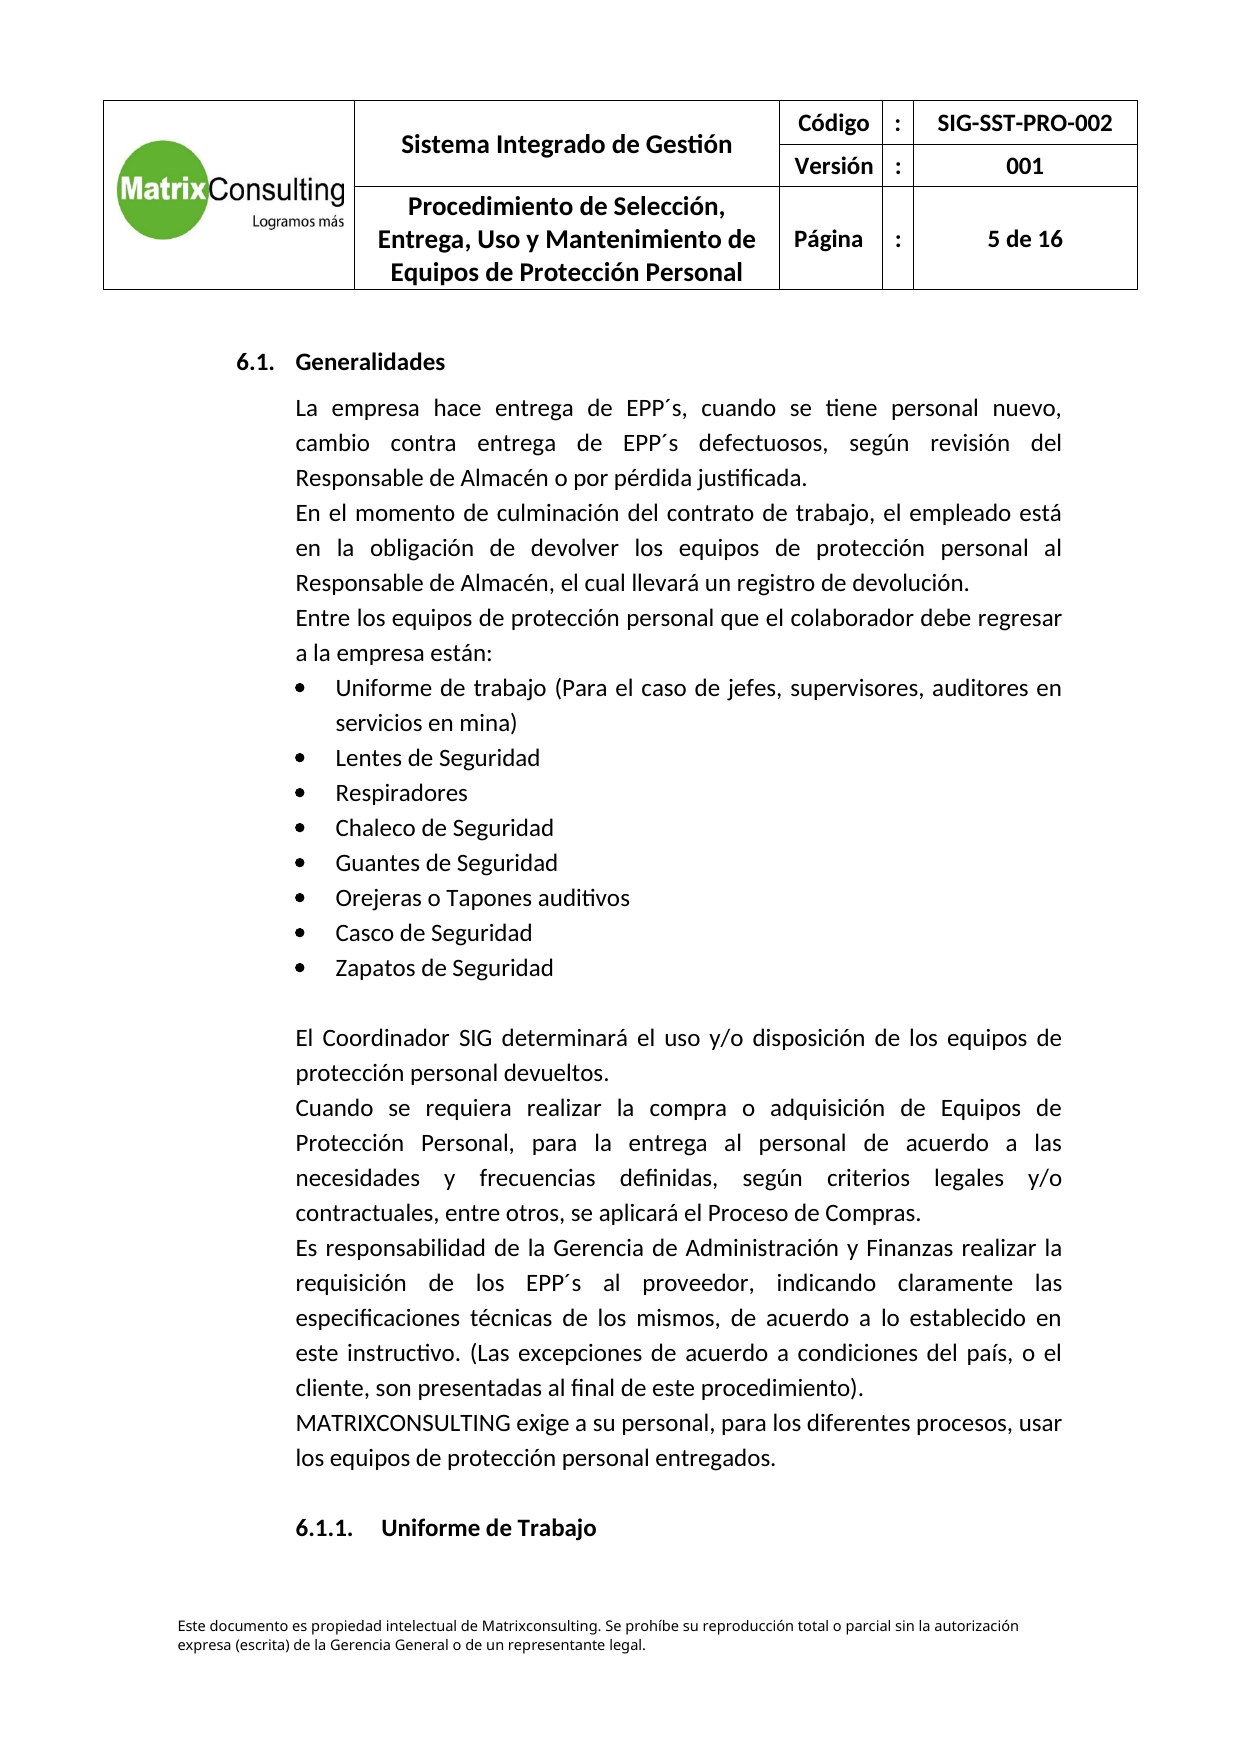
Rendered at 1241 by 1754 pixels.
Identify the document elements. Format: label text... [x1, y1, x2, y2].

list Uniforme de Trabajo [295, 1512, 1063, 1543]
text El Coordinador SIG determinará el uso y/o disposición de los equipos de protección personal devueltos. [295, 1022, 1063, 1088]
text MATRIXCONSULTING exige a su personal, para los diferentes procesos, usar los equipos de protección personal entregados. [295, 1407, 1063, 1473]
list Zapatos de Seguridad [295, 952, 1063, 983]
list Generalidades [236, 346, 1063, 377]
text Cuando se requiera realizar la compra o adquisición de Equipos de Protección Personal, para la entrega al personal de acuerdo a las necesidades y frecuencias definidas, según criterios legales y/o contractuales, entre otros, se aplicará el Proceso de Compras. [295, 1092, 1063, 1228]
list Chaleco de Seguridad [295, 812, 1063, 843]
list Respiradores [295, 777, 1063, 808]
list Orejeras o Tapones auditivos [295, 882, 1063, 913]
text En el momento de culminación del contrato de trabajo, el empleado está en la obligación de devolver los equipos de protección personal al Responsable de Almacén, el cual llevará un registro de devolución. [295, 497, 1063, 598]
text Es responsabilidad de la Gerencia de Administración y Finanzas realizar la requisición de los EPP´s al proveedor, indicando claramente las especificaciones técnicas de los mismos, de acuerdo a lo establecido en este instructivo. (Las excepciones de acuerdo a condiciones del país, o el cliente, son presentadas al final de este procedimiento). [295, 1232, 1063, 1403]
list Uniforme de trabajo (Para el caso de jefes, supervisores, auditores en servicios en mina) [295, 672, 1063, 738]
list Lentes de Seguridad [295, 742, 1063, 773]
text La empresa hace entrega de EPP´s, cuando se tiene personal nuevo, cambio contra entrega de EPP´s defectuosos, según revisión del Responsable de Almacén o por pérdida justificada. [295, 392, 1063, 493]
list Casco de Seguridad [295, 917, 1063, 948]
text Entre los equipos de protección personal que el colaborador debe regresar a la empresa están: [295, 602, 1063, 668]
picture [116, 139, 344, 240]
list Guantes de Seguridad [295, 847, 1063, 878]
